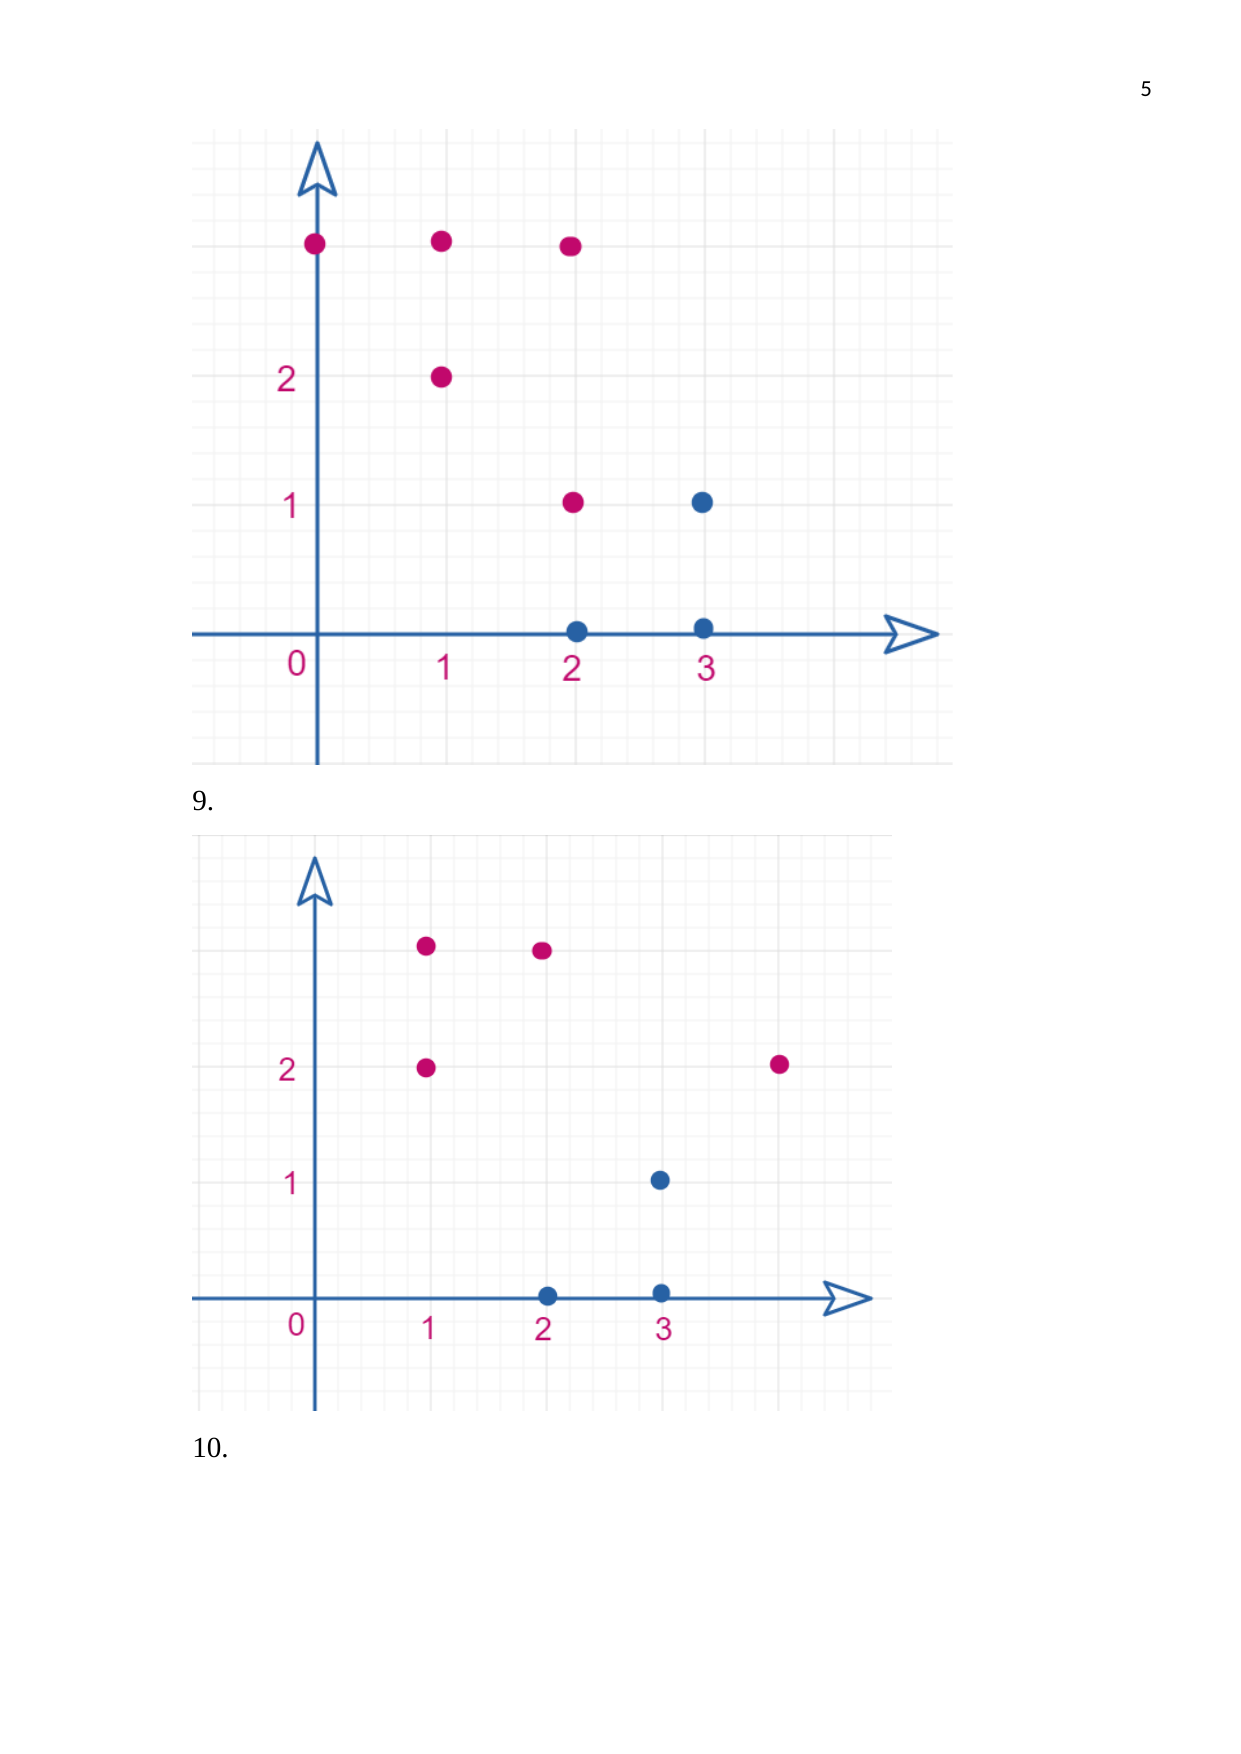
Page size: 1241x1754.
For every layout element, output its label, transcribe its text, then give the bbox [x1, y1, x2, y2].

picture [192, 835, 892, 1411]
picture [192, 129, 953, 765]
text 10. [118, 1430, 1152, 1463]
text 9. [118, 783, 1152, 817]
